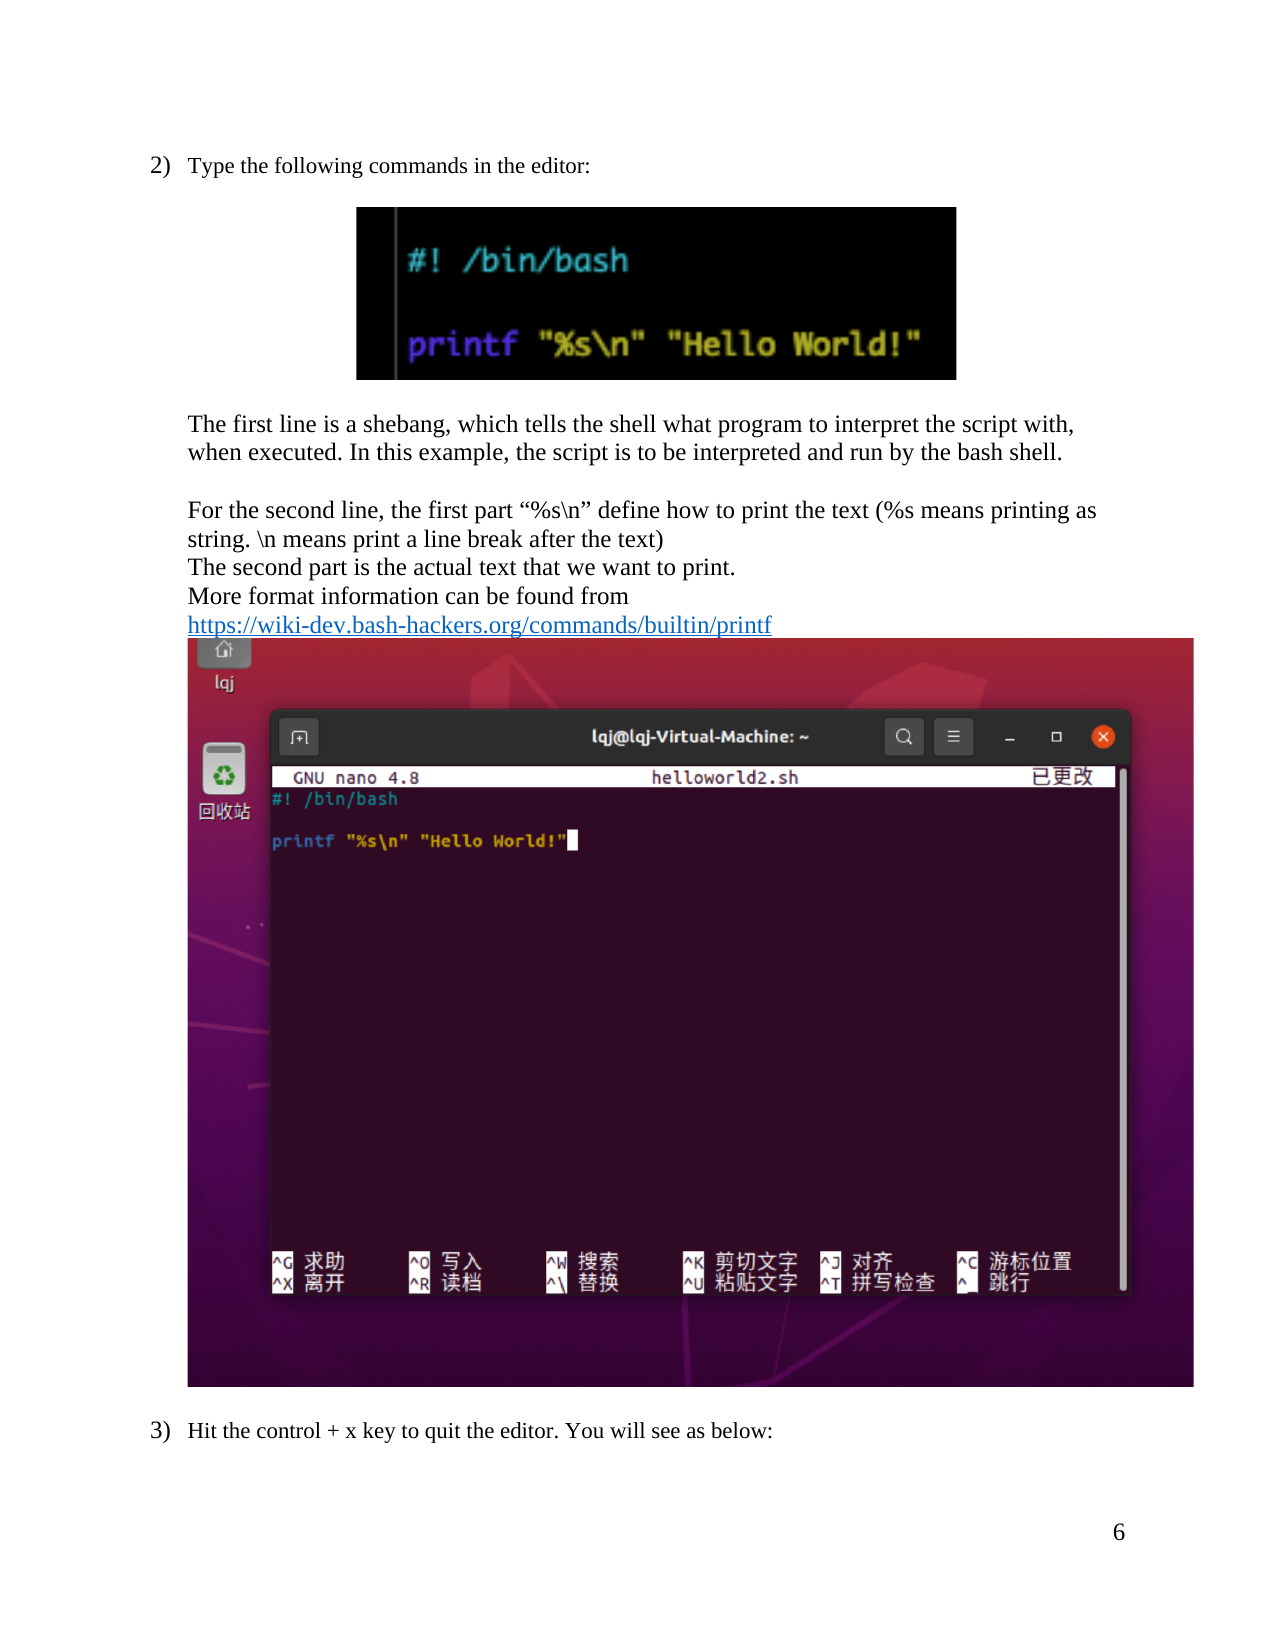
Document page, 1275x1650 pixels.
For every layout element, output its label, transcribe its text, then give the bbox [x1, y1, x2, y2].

list More format information can be found from https://wiki-dev.bash-hackers.org/commands/builtin/printf [187, 581, 1125, 638]
list Hit the control + x key to quit the editor. You will see as below: [150, 1415, 1125, 1444]
list For the second line, the first part “%s\n” define how to print the text (%s means printing as string. \n means print a line break after the text) [187, 495, 1125, 552]
list The first line is a shebang, which tells the shell what program to interpret the script with, when executed. In this example, the script is to be interpreted and run by the bash shell. [187, 409, 1125, 466]
picture [356, 207, 957, 380]
list Type the following commands in the editor: [150, 150, 1125, 179]
list The second part is the actual text that we want to print. [187, 552, 1125, 581]
picture [187, 638, 1194, 1387]
